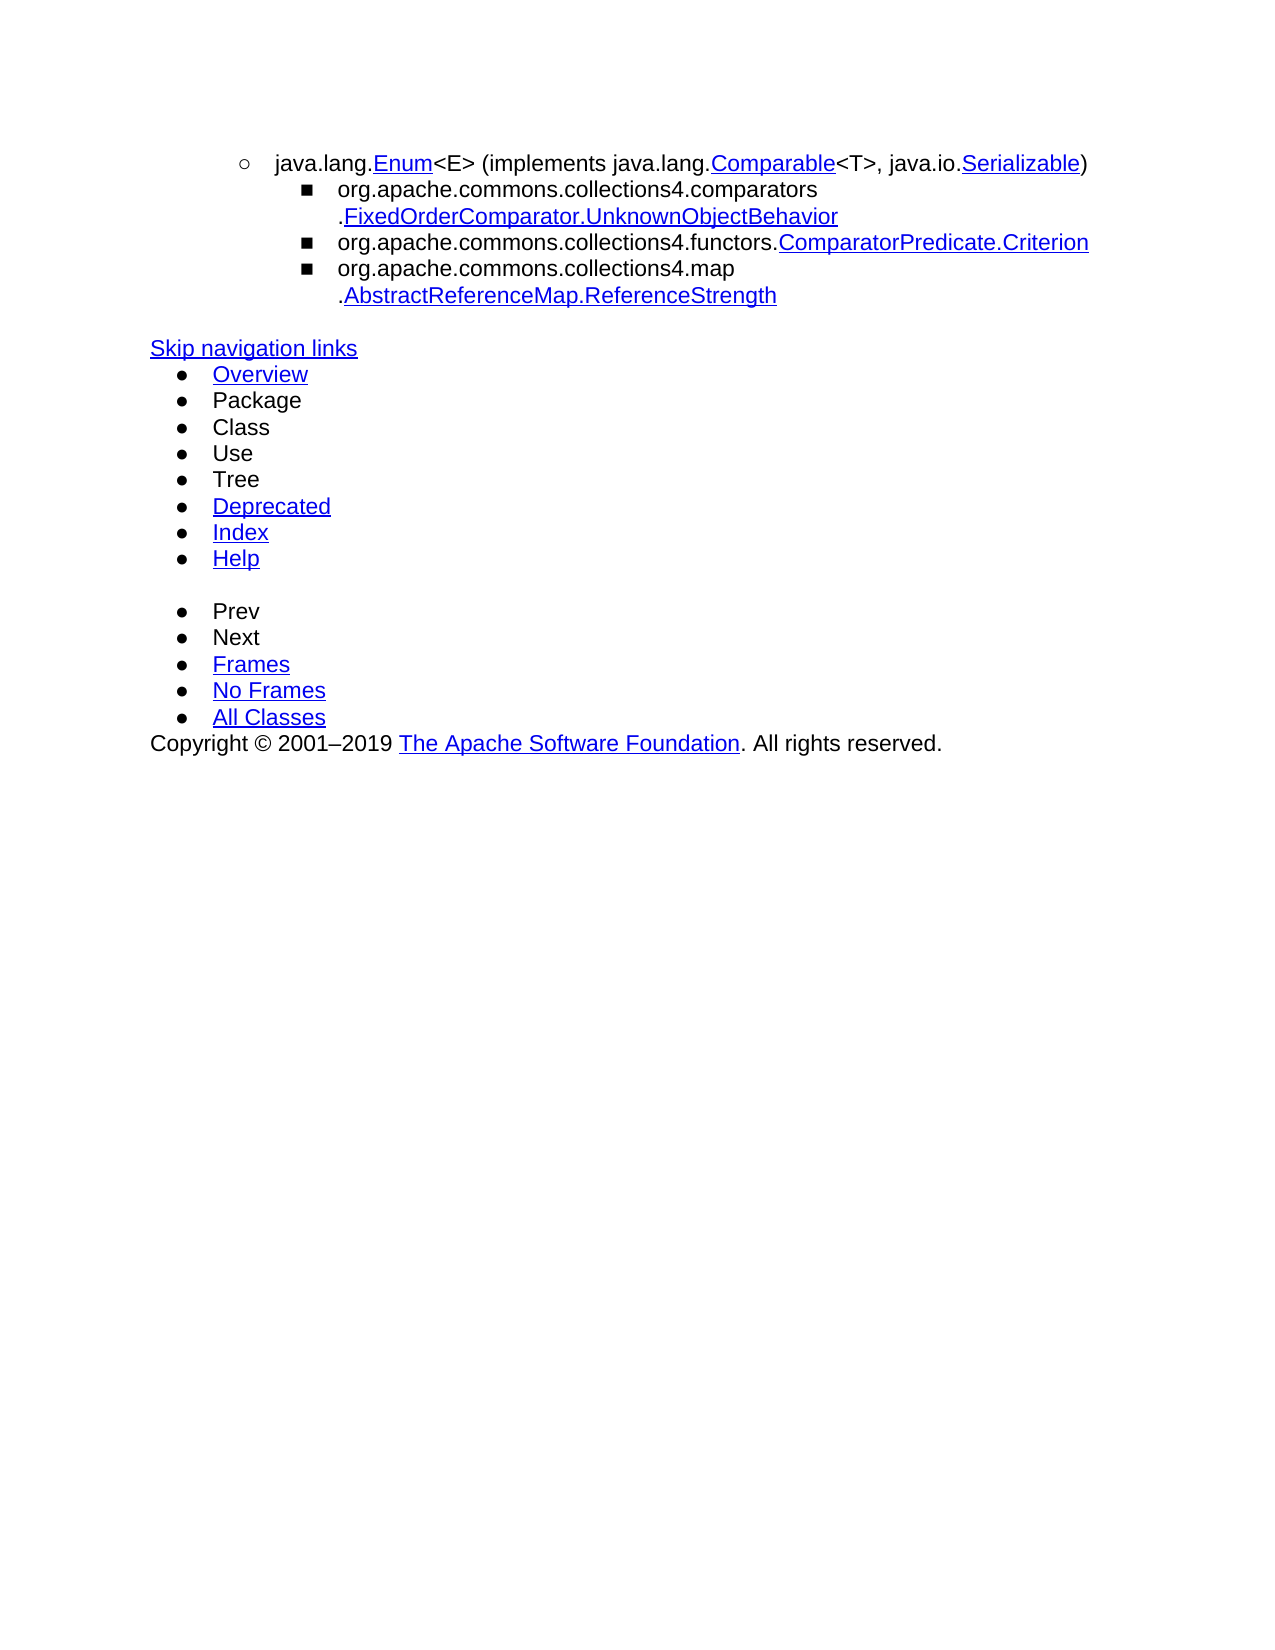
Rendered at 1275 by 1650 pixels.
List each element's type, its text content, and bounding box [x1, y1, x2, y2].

text Copyright © 2001–2019 The Apache Software Foundation. All rights reserved. [150, 730, 1125, 756]
list Index [175, 519, 1125, 545]
list Frames [175, 651, 1125, 677]
list All Classes [175, 703, 1125, 730]
list Tree [175, 466, 1125, 493]
list Next [175, 624, 1125, 651]
list Package [175, 387, 1125, 413]
list Help [175, 545, 1125, 572]
list Overview [175, 361, 1125, 387]
list org.apache.commons.collections4.functors.ComparatorPredicate.Criterion [300, 229, 1125, 255]
list No Frames [175, 677, 1125, 703]
list org.apache.commons.collections4.map.AbstractReferenceMap.ReferenceStrength [300, 255, 1125, 308]
list Deprecated [175, 493, 1125, 519]
list Use [175, 440, 1125, 466]
text Skip navigation links [150, 334, 1125, 361]
list Prev [175, 598, 1125, 624]
list org.apache.commons.collections4.comparators.FixedOrderComparator.UnknownObjectBehavior [300, 176, 1125, 229]
list java.lang.Enum<E> (implements java.lang.Comparable<T>, java.io.Serializable) [237, 150, 1125, 176]
list Class [175, 413, 1125, 440]
